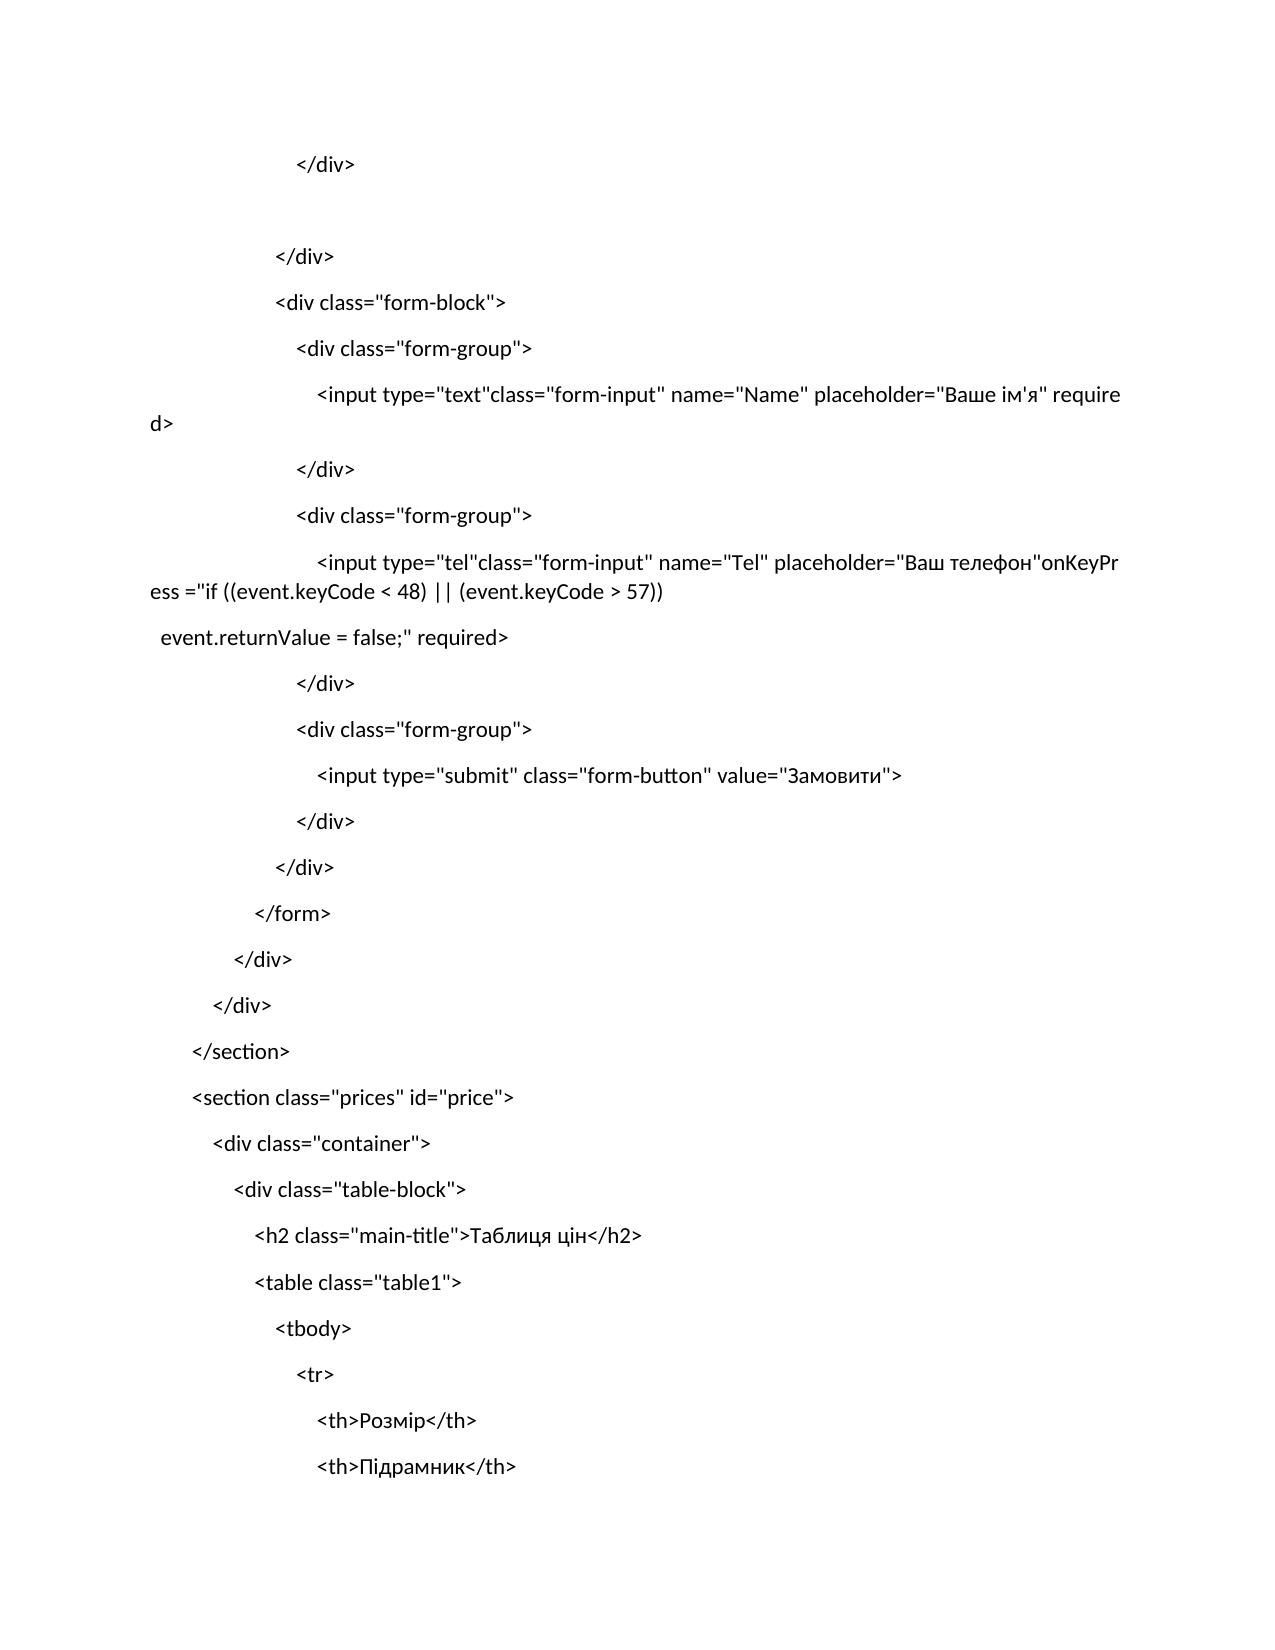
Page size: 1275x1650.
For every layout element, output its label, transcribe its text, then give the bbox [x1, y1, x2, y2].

text <div class="form-group"> [150, 715, 1125, 743]
text <tbody> [150, 1314, 1125, 1342]
text </div> [150, 242, 1125, 270]
text <div class="container"> [150, 1129, 1125, 1158]
text </div> [150, 150, 1125, 178]
text <div class="table-block"> [150, 1176, 1125, 1204]
text </div> [150, 945, 1125, 973]
text <table class="table1"> [150, 1268, 1125, 1296]
text </div> [150, 456, 1125, 484]
text <div class="form-group"> [150, 502, 1125, 530]
text </div> [150, 853, 1125, 881]
text <th>Розмір</th> [150, 1406, 1125, 1434]
text </div> [150, 669, 1125, 697]
text </div> [150, 991, 1125, 1019]
text <th>Підрамник</th> [150, 1452, 1125, 1480]
text <div class="form-block"> [150, 288, 1125, 316]
text </div> [150, 807, 1125, 835]
text <div class="form-group"> [150, 334, 1125, 362]
text <section class="prices" id="price"> [150, 1083, 1125, 1112]
text <tr> [150, 1360, 1125, 1388]
text <h2 class="main-title">Таблиця цін</h2> [150, 1222, 1125, 1250]
text </section> [150, 1037, 1125, 1066]
text </form> [150, 899, 1125, 927]
text <input type="submit" class="form-button" value="Замовити"> [150, 761, 1125, 789]
text <input type="text"class="form-input" name="Name" placeholder="Ваше ім'я" required> [150, 380, 1125, 438]
text event.returnValue = false;" required> [150, 623, 1125, 651]
text <input type="tel"class="form-input" name="Tel" placeholder="Ваш телефон"onKeyPress ="if ((event.keyCode < 48) || (event.keyCode > 57)) [150, 548, 1125, 605]
